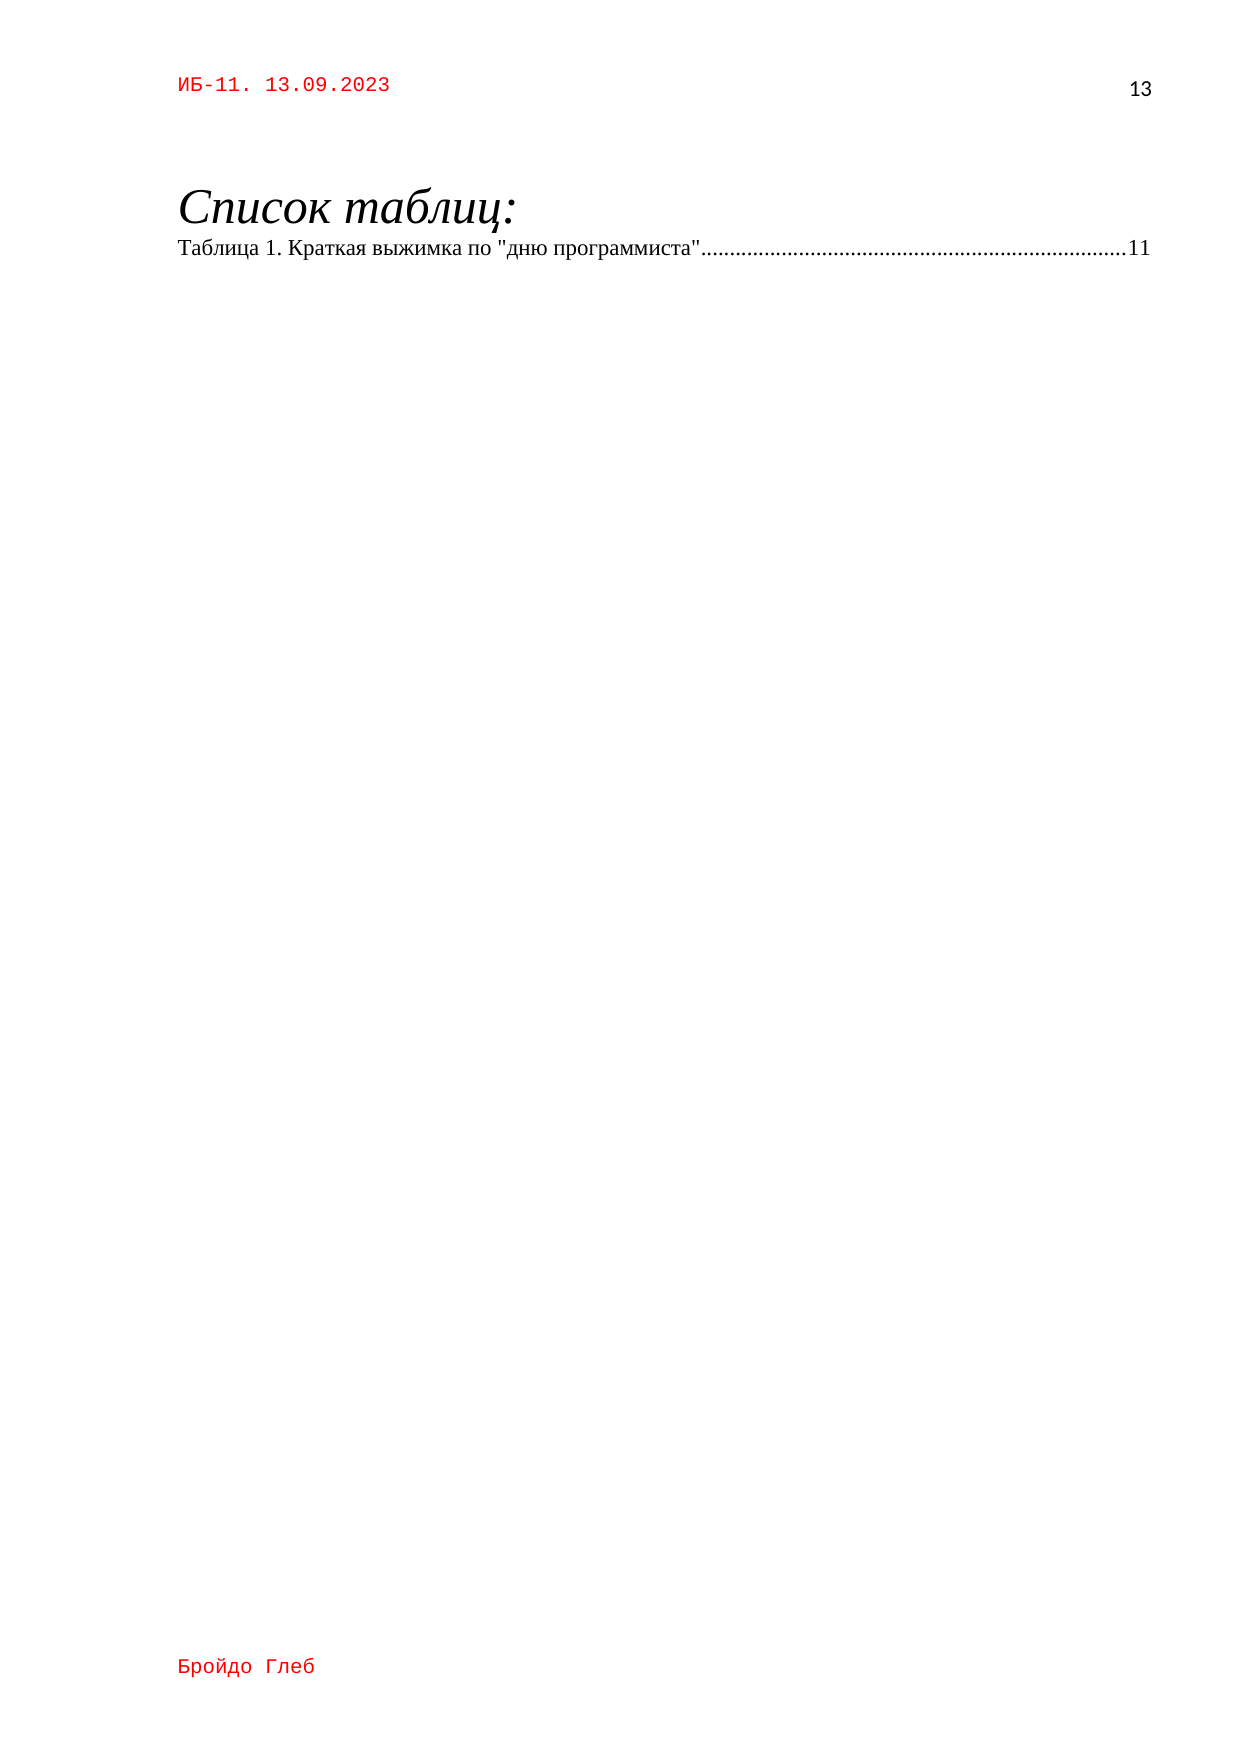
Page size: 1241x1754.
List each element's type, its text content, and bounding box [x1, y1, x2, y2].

text Таблица 1. Краткая выжимка по "дню программиста" 11 [177, 234, 1152, 261]
subtitle Список таблиц: [177, 177, 1152, 234]
